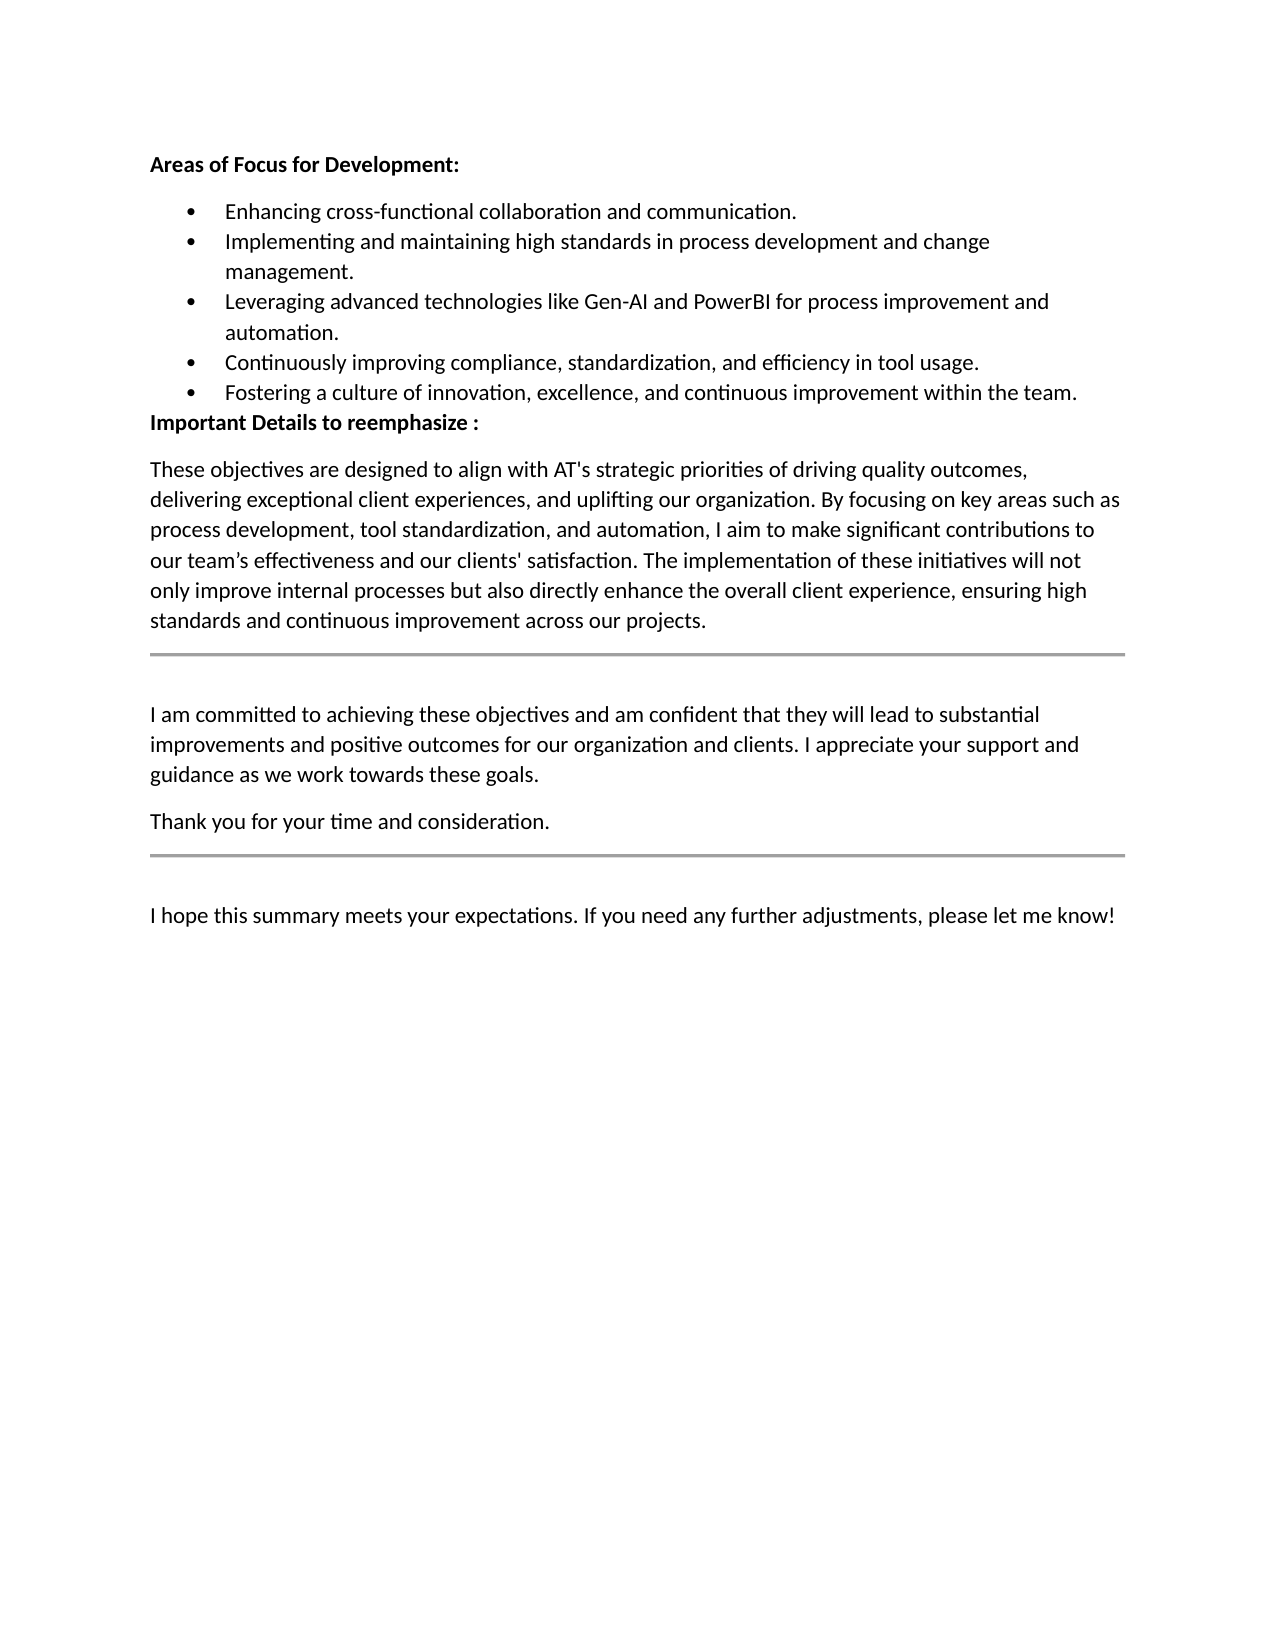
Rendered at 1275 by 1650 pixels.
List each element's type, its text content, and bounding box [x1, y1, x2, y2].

text These objectives are designed to align with AT's strategic priorities of driving quality outcomes, delivering exceptional client experiences, and uplifting our organization. By focusing on key areas such as process development, tool standardization, and automation, I aim to make significant contributions to our team’s effectiveness and our clients' satisfaction. The implementation of these initiatives will not only improve internal processes but also directly enhance the overall client experience, ensuring high standards and continuous improvement across our projects. [150, 455, 1125, 634]
list Fostering a culture of innovation, excellence, and continuous improvement within the team. [187, 378, 1125, 406]
text Areas of Focus for Development: [150, 150, 1125, 178]
text I am committed to achieving these objectives and am confident that they will lead to substantial improvements and positive outcomes for our organization and clients. I appreciate your support and guidance as we work towards these goals. [150, 700, 1125, 788]
text Important Details to reemphasize : [150, 408, 1125, 436]
text Thank you for your time and consideration. [150, 807, 1125, 835]
list Implementing and maintaining high standards in process development and change management. [187, 227, 1125, 285]
text I hope this summary meets your expectations. If you need any further adjustments, please let me know! [150, 901, 1125, 929]
list Continuously improving compliance, standardization, and efficiency in tool usage. [187, 348, 1125, 376]
list Leveraging advanced technologies like Gen-AI and PowerBI for process improvement and automation. [187, 287, 1125, 346]
list Enhancing cross-functional collaboration and communication. [187, 197, 1125, 225]
